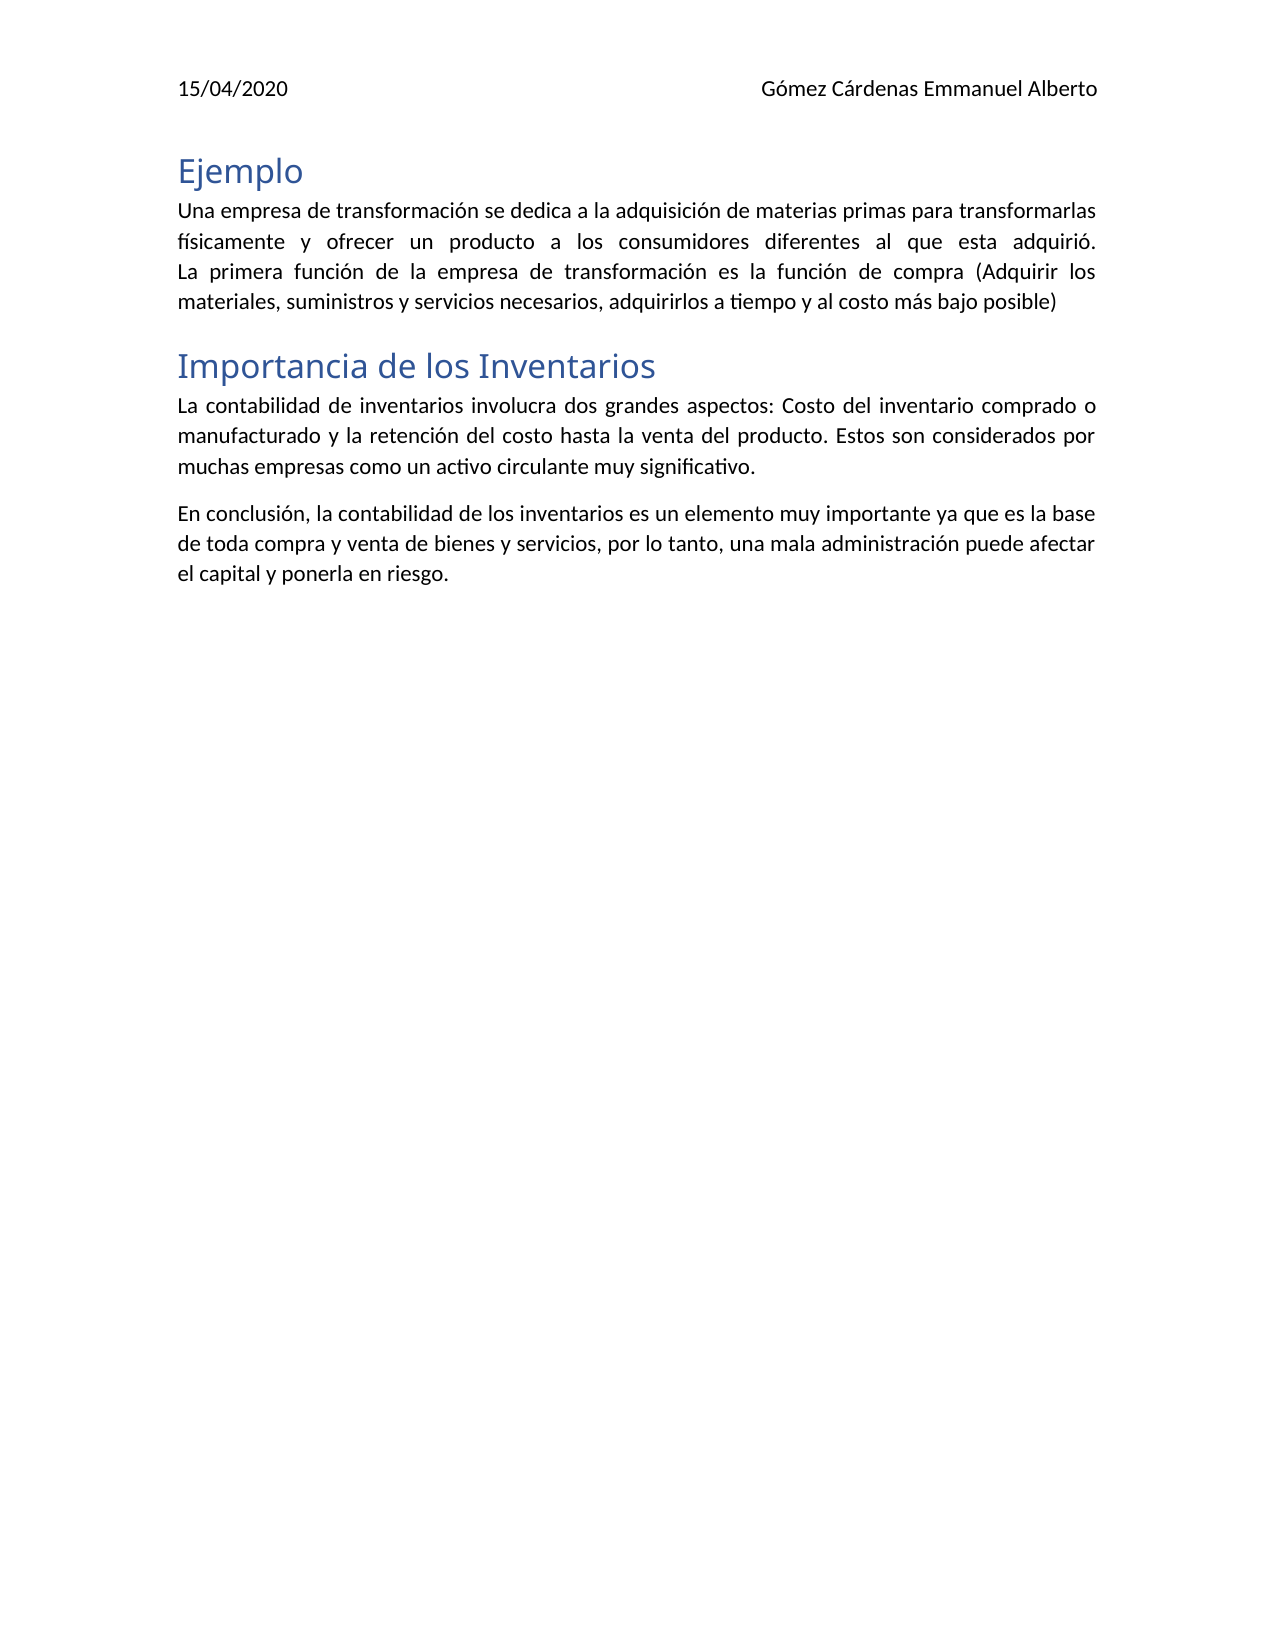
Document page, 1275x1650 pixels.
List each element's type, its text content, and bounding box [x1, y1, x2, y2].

text En conclusión, la contabilidad de los inventarios es un elemento muy importante ya que es la base de toda compra y venta de bienes y servicios, por lo tanto, una mala administración puede afectar el capital y ponerla en riesgo. [177, 499, 1098, 587]
subtitle Ejemplo [177, 148, 1098, 193]
subtitle Importancia de los Inventarios [177, 342, 1098, 388]
text Una empresa de transformación se dedica a la adquisición de materias primas para transformarlas físicamente y ofrecer un producto a los consumidores diferentes al que esta adquirió. La primera función de la empresa de transformación es la función de compra (Adquirir los materiales, suministros y servicios necesarios, adquirirlos a tiempo y al costo más bajo posible) [177, 197, 1098, 315]
text La contabilidad de inventarios involucra dos grandes aspectos: Costo del inventario comprado o manufacturado y la retención del costo hasta la venta del producto. Estos son considerados por muchas empresas como un activo circulante muy significativo. [177, 391, 1098, 480]
